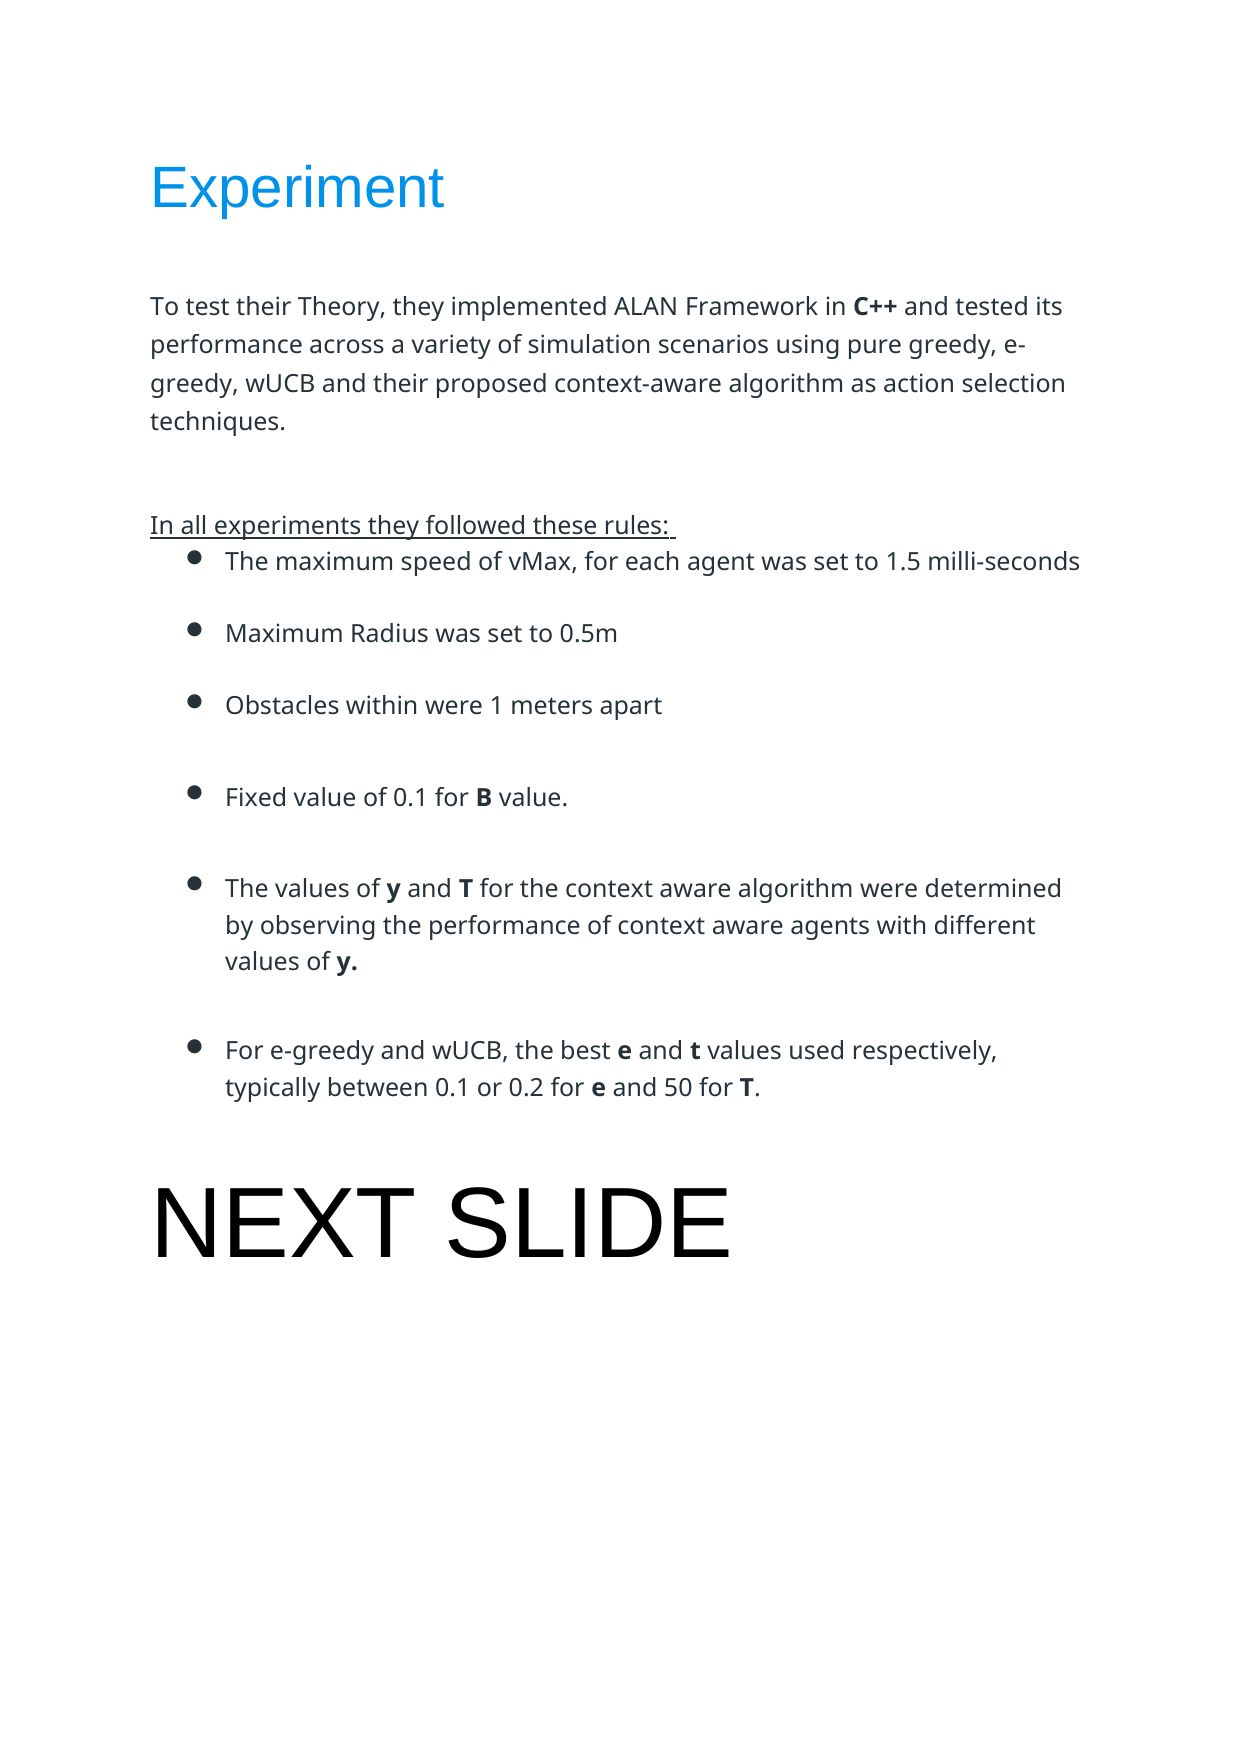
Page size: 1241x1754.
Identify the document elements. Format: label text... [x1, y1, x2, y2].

text To test their Theory, they implemented ALAN Framework in C++ and tested its performance across a variety of simulation scenarios using pure greedy, e-greedy, wUCB and their proposed context-aware algorithm as action selection techniques. ​ [150, 289, 1090, 439]
list Maximum Radius was set to 0.5m​​ [187, 615, 1090, 653]
text In all experiments they followed these rules: ​​ [150, 508, 1090, 543]
list Obstacles within were 1 meters apart [187, 687, 1090, 725]
list The maximum speed of vMax, for each agent was set to 1.5 milli-seconds ​​ [187, 543, 1090, 581]
list For e-greedy and wUCB, the best e and t values used respectively, typically between 0.1 or 0.2 for e and 50 for T. ​ [187, 1032, 1090, 1106]
text NEXT SLIDE [150, 1164, 1090, 1279]
list Fixed value of 0.1 for B value. [187, 779, 1090, 817]
list The values of y and T for the context aware algorithm were determined by observing the performance of context aware agents with different values of y.​ [187, 870, 1090, 979]
text Experiment [150, 150, 1090, 220]
